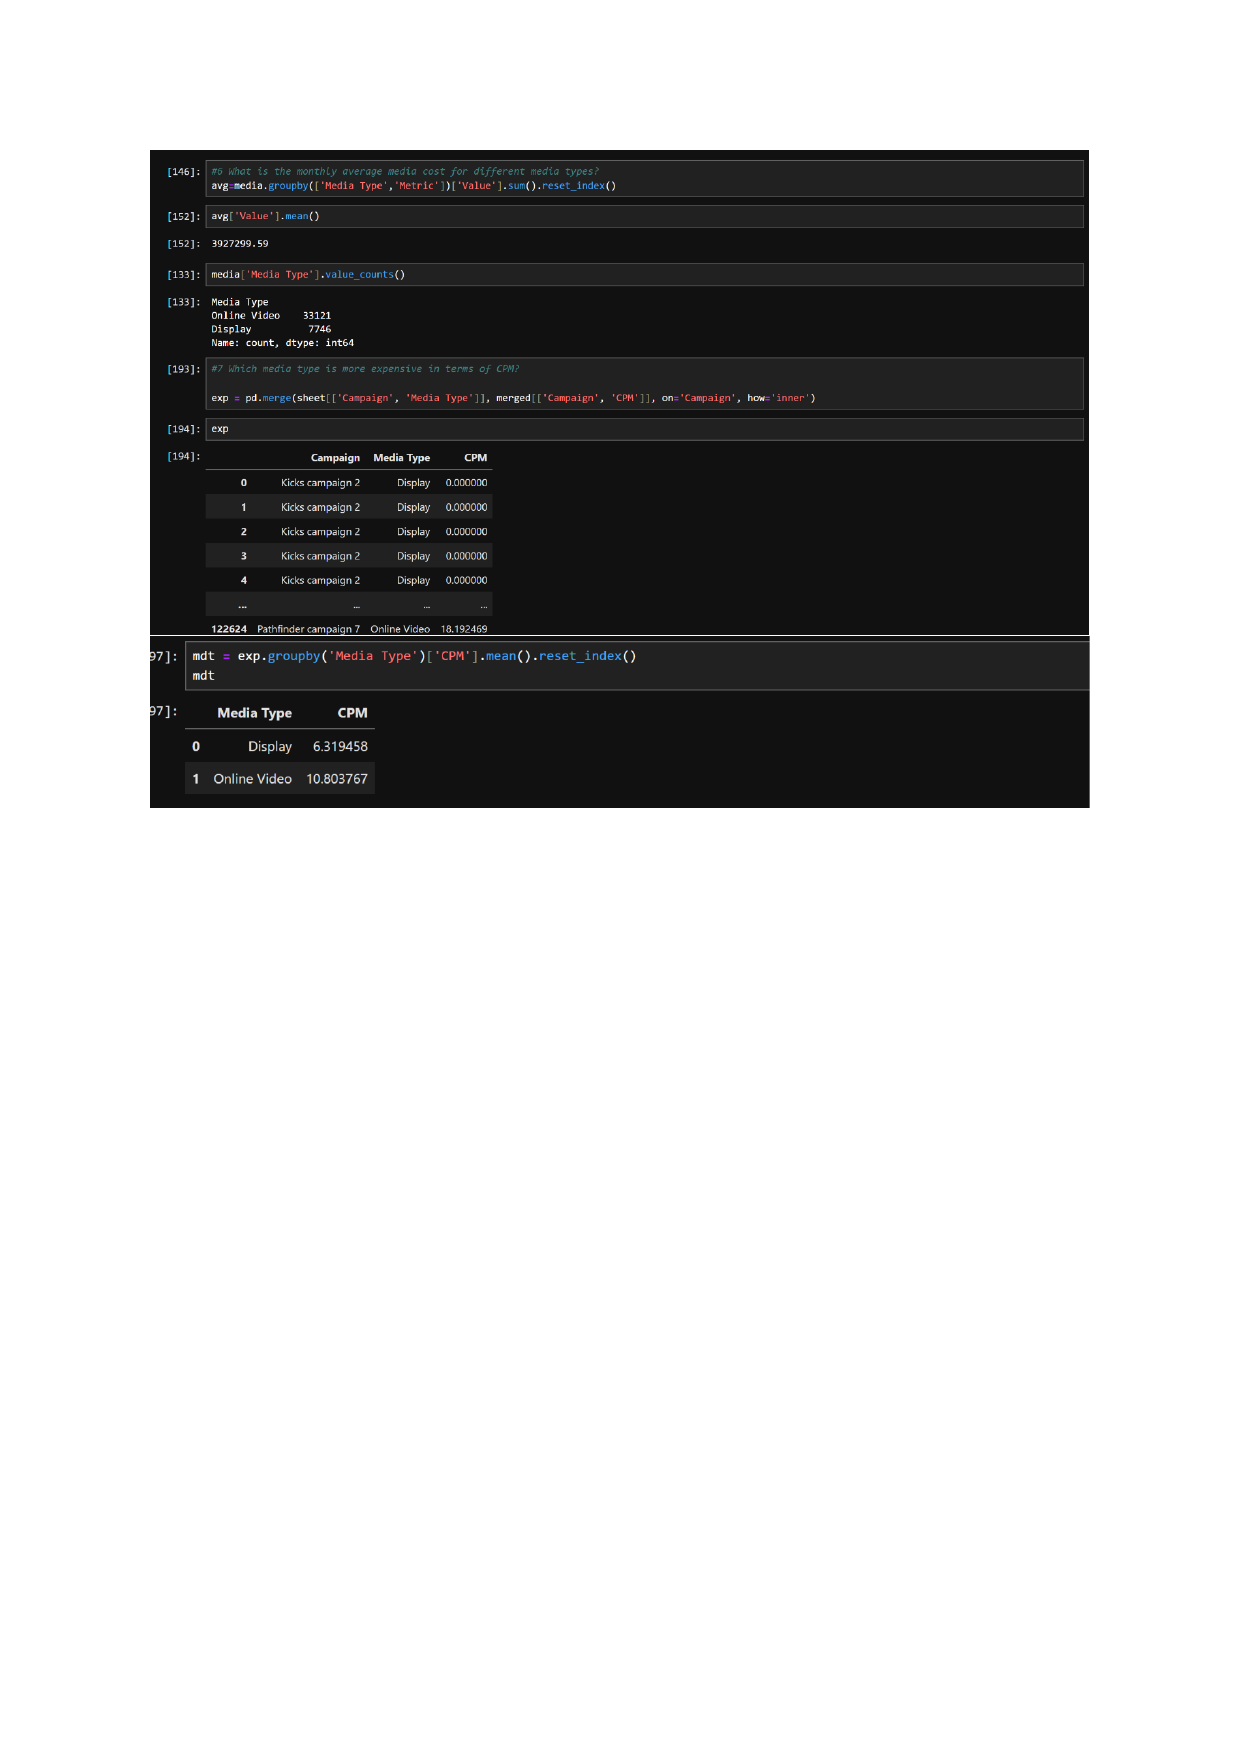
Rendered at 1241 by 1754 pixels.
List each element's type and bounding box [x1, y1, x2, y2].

picture [150, 636, 1090, 808]
picture [150, 150, 1089, 635]
